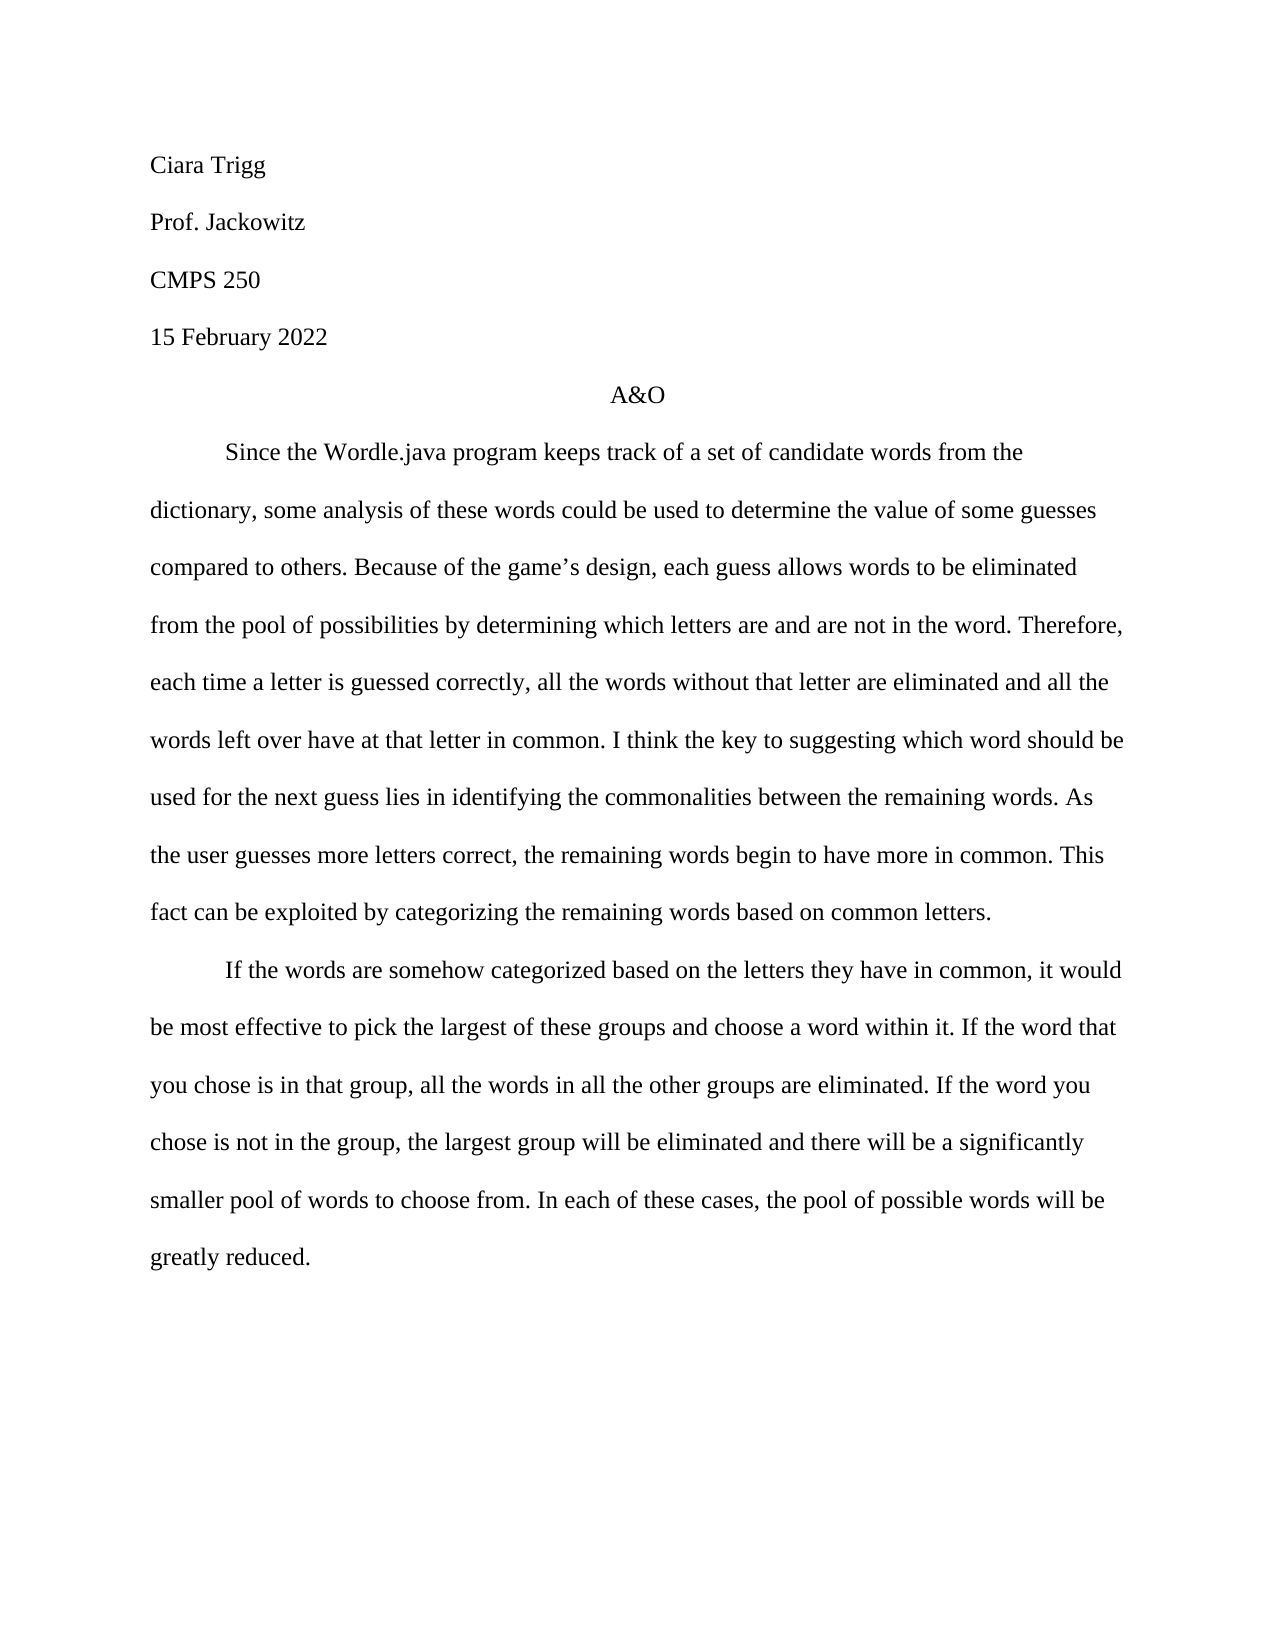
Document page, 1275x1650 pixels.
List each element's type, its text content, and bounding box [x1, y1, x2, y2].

text Ciara Trigg [150, 150, 1125, 179]
text Prof. Jackowitz [150, 207, 1125, 236]
text CMPS 250 [150, 265, 1125, 294]
text A&O [150, 380, 1125, 409]
text 15 February 2022 [150, 322, 1125, 351]
text Since the Wordle.java program keeps track of a set of candidate words from the dictionary, some analysis of these words could be used to determine the value of some guesses compared to others. Because of the game’s design, each guess allows words to be eliminated from the pool of possibilities by determining which letters are and are not in the word. Therefore, each time a letter is guessed correctly, all the words without that letter are eliminated and all the words left over have at that letter in common. I think the key to suggesting which word should be used for the next guess lies in identifying the commonalities between the remaining words. As the user guesses more letters correct, the remaining words begin to have more in common. This fact can be exploited by categorizing the remaining words based on common letters. [150, 437, 1125, 926]
text If the words are somehow categorized based on the letters they have in common, it would be most effective to pick the largest of these groups and choose a word within it. If the word that you chose is in that group, all the words in all the other groups are eliminated. If the word you chose is not in the group, the largest group will be eliminated and there will be a significantly smaller pool of words to choose from. In each of these cases, the pool of possible words will be greatly reduced. [150, 955, 1125, 1271]
